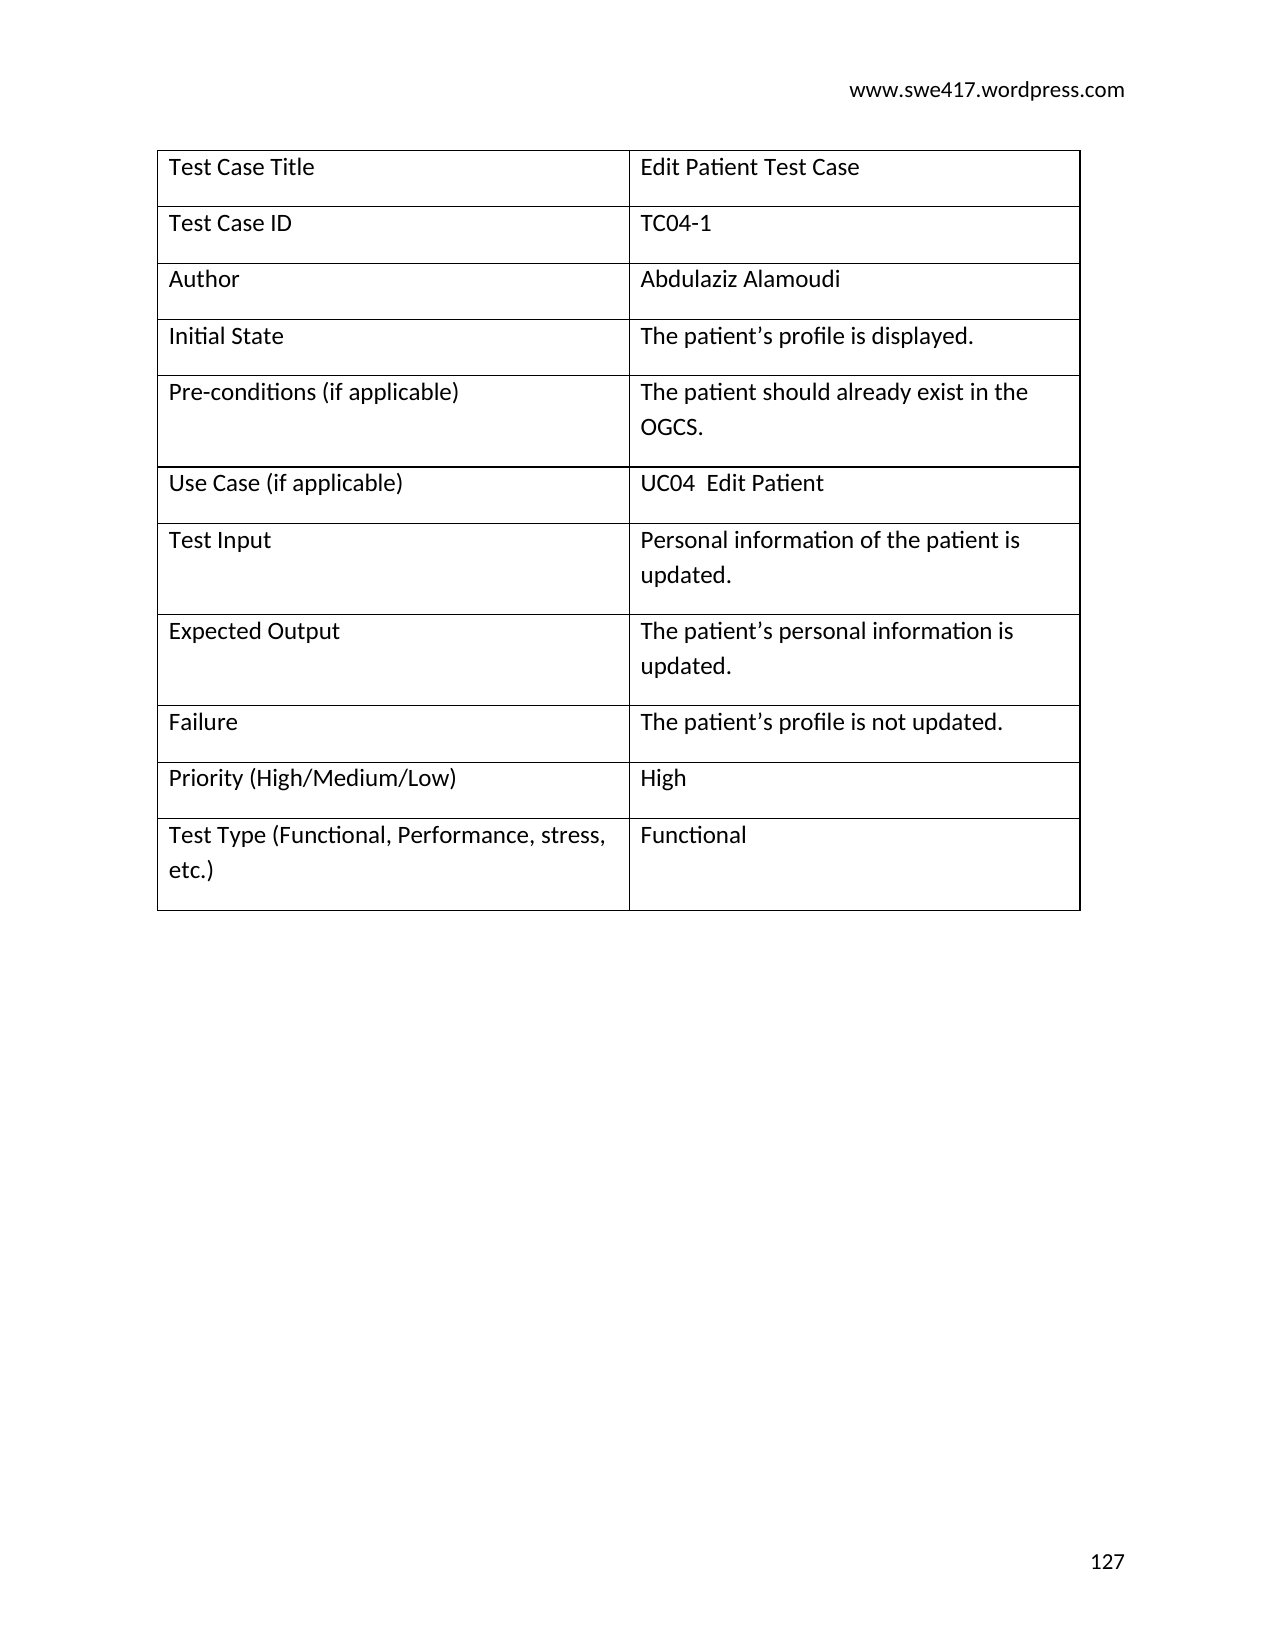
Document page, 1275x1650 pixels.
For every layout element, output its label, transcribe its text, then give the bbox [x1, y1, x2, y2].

table_header Test Case Title [158, 151, 629, 206]
table_cell Test Input [158, 524, 629, 614]
table_cell Functional [630, 819, 1079, 910]
table_cell Expected Output [158, 615, 629, 705]
table_cell Author [158, 264, 629, 319]
table_cell UC04 Edit Patient [630, 468, 1079, 523]
table_cell Initial State [158, 320, 629, 375]
table_cell TC04-1 [630, 207, 1079, 262]
table_cell Test Case ID [158, 207, 629, 262]
table_cell Pre-conditions (if applicable) [158, 376, 629, 466]
table_cell Use Case (if applicable) [158, 468, 629, 523]
table_cell The patient’s profile is displayed. [630, 320, 1079, 375]
table_cell Test Type (Functional, Performance, stress, etc.) [158, 819, 629, 910]
table_cell Priority (High/Medium/Low) [158, 763, 629, 818]
table_cell The patient should already exist in the OGCS. [630, 376, 1079, 466]
table_cell The patient’s profile is not updated. [630, 706, 1079, 762]
table_cell The patient’s personal information is updated. [630, 615, 1079, 705]
table_cell Abdulaziz Alamoudi [630, 264, 1079, 319]
table_cell Personal information of the patient is updated. [630, 524, 1079, 614]
table_cell Failure [158, 706, 629, 762]
table_header Edit Patient Test Case [630, 151, 1079, 206]
table_cell High [630, 763, 1079, 818]
